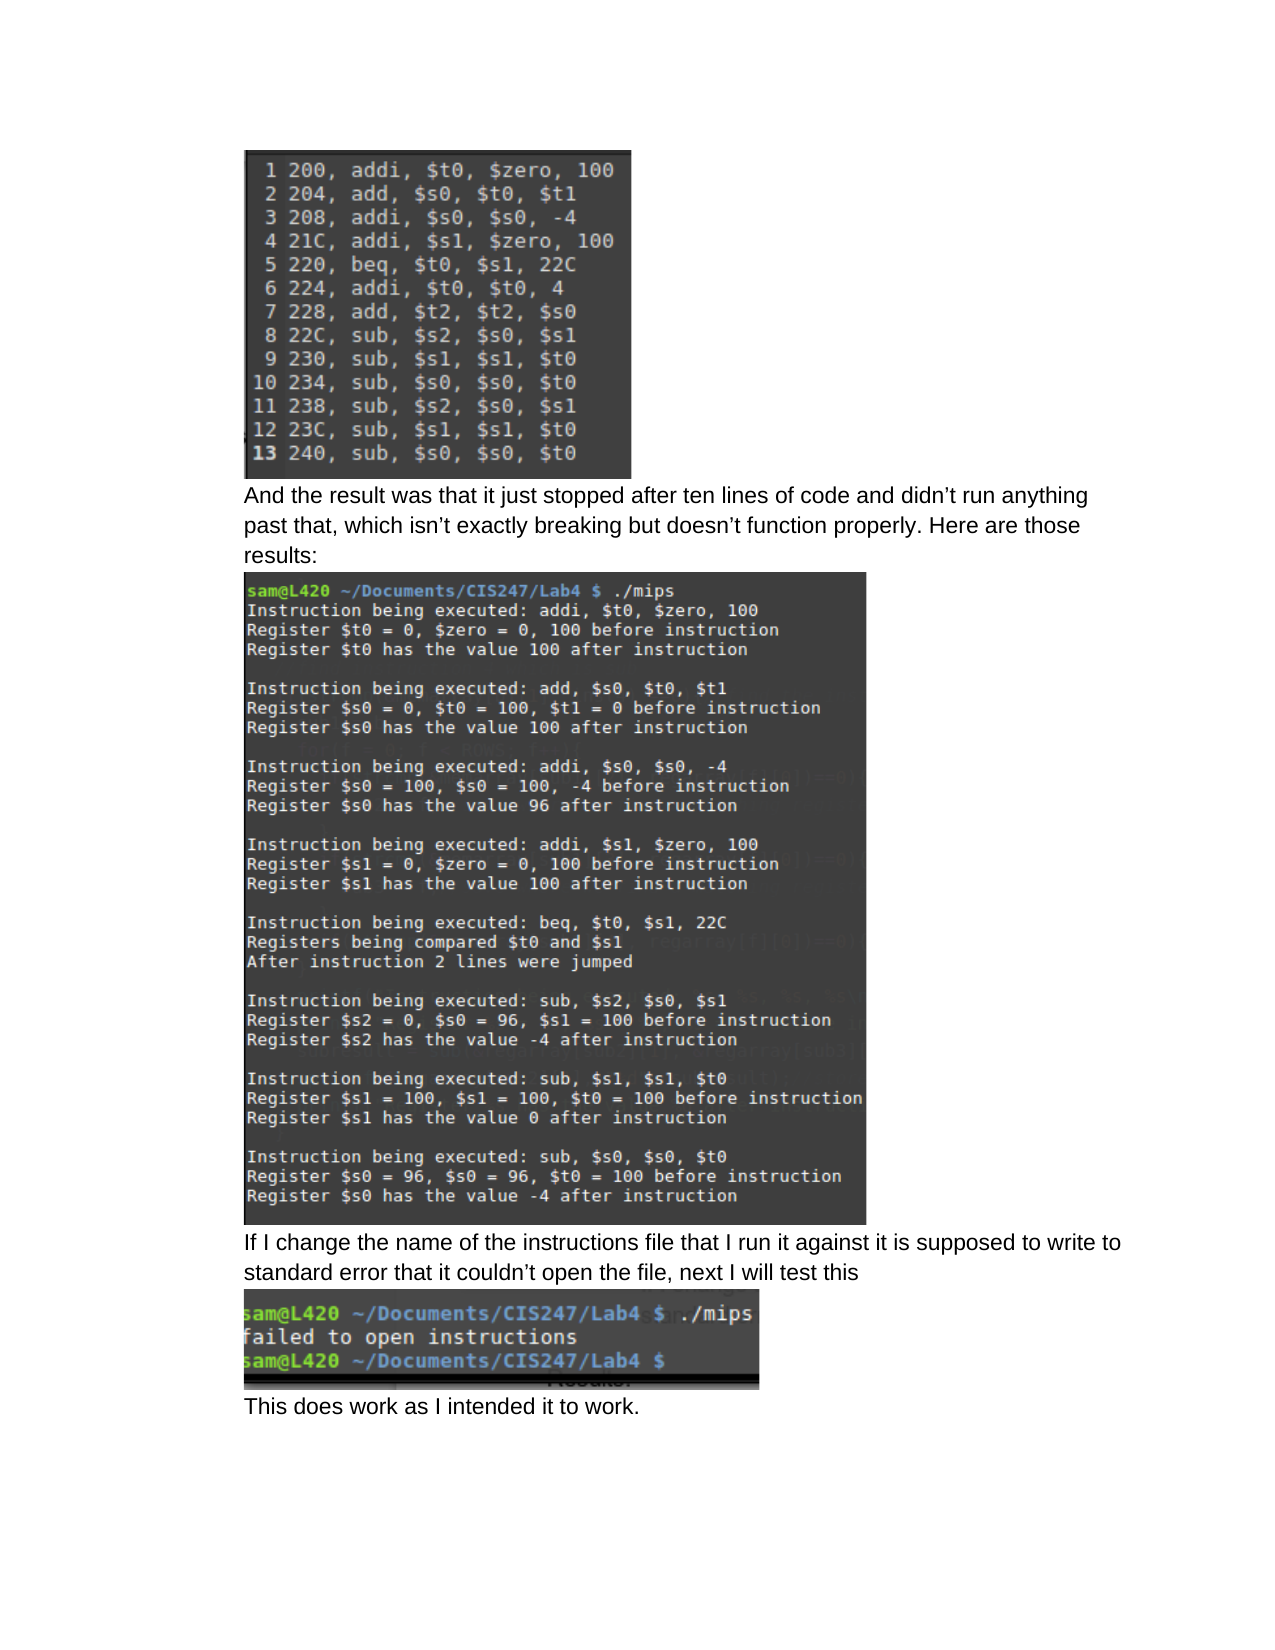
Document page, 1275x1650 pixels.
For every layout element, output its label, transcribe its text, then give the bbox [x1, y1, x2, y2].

text This does work as I intended it to work. [244, 1393, 1125, 1419]
text If I change the name of the instructions file that I run it against it is supposed to write to standard error that it couldn’t open the file, next I will test this [244, 1229, 1125, 1285]
text And the result was that it just stopped after ten lines of code and didn’t run anything past that, which isn’t exactly breaking but doesn’t function properly. Here are those results: [244, 482, 1125, 569]
picture [243, 150, 632, 479]
picture [243, 1289, 760, 1390]
picture [243, 572, 867, 1225]
